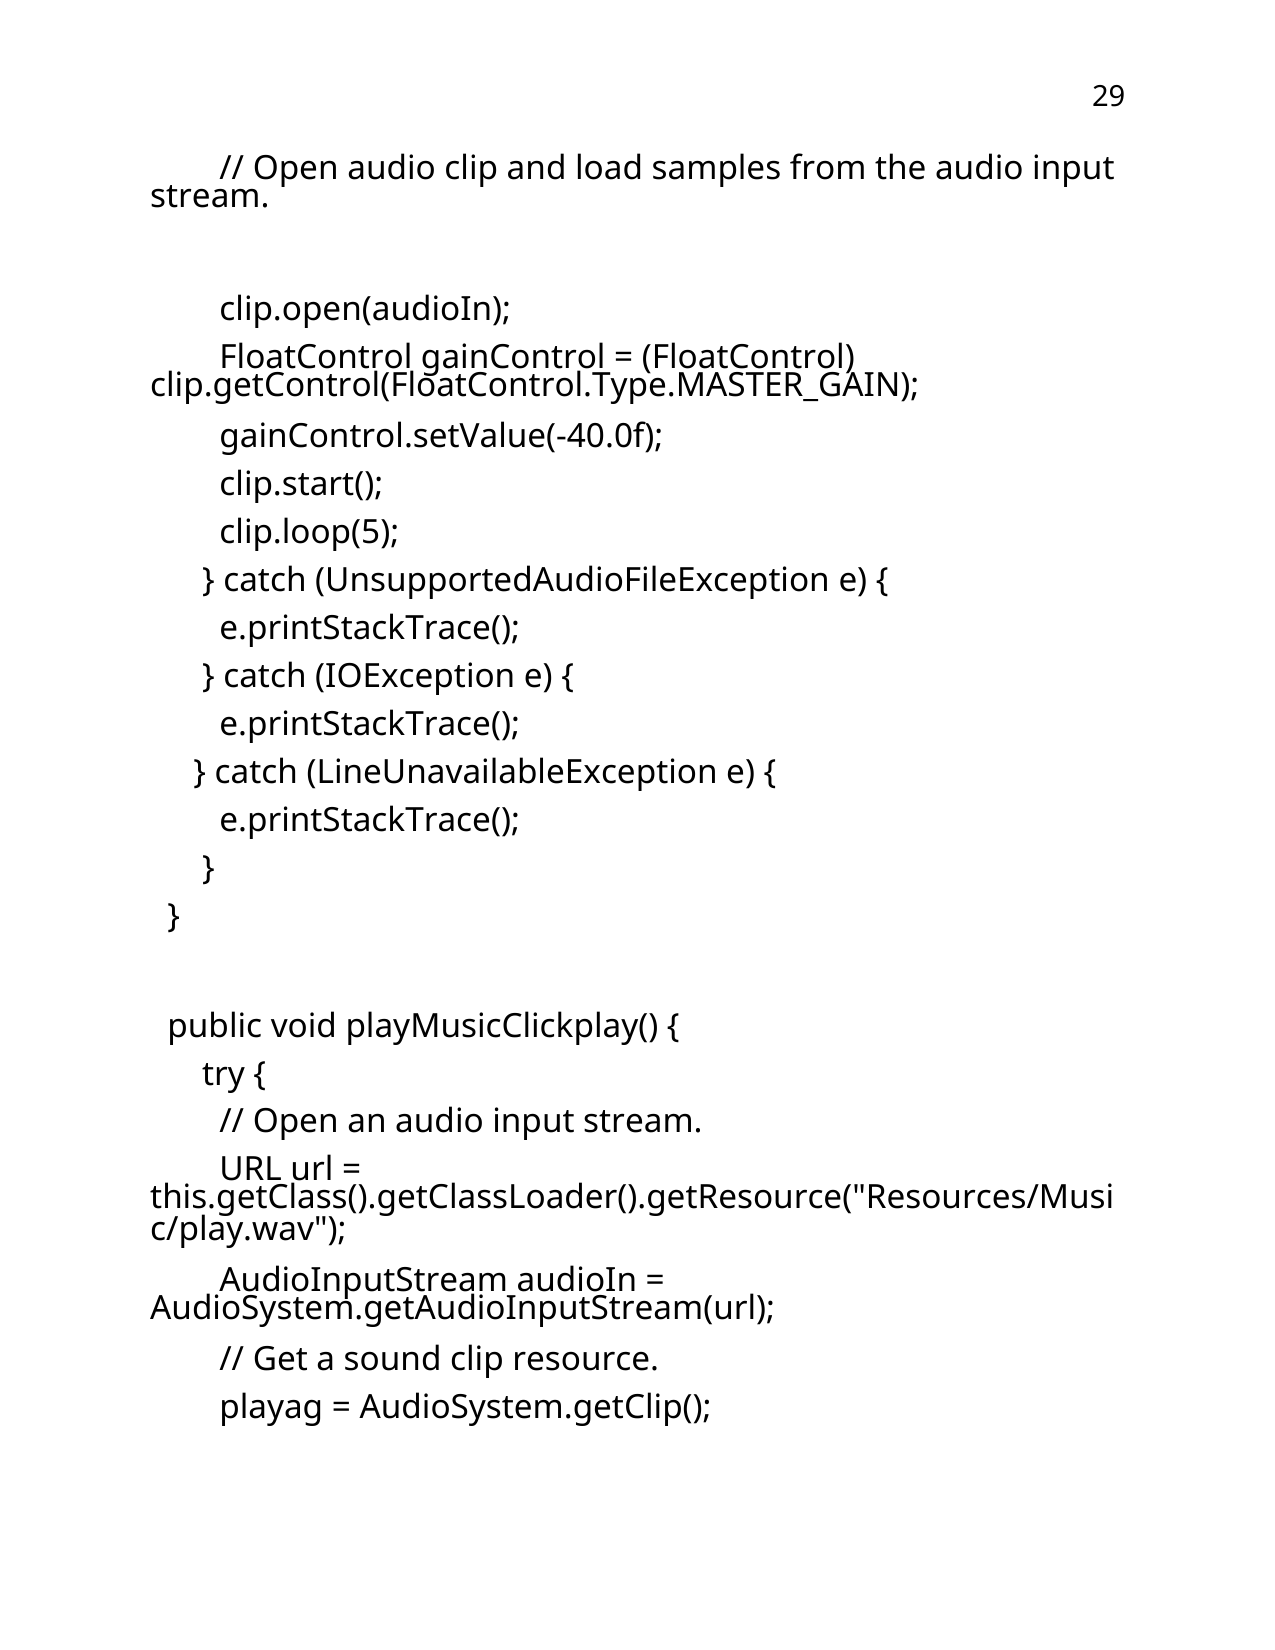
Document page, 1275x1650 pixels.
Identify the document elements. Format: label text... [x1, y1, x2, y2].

text clip.loop(5); [150, 519, 1125, 550]
text } catch (UnsupportedAudioFileException e) { [150, 567, 1125, 598]
text } [150, 902, 1125, 933]
text FloatControl gainControl = (FloatControl) clip.getControl(FloatControl.Type.MASTER_GAIN); [150, 344, 1125, 406]
text try { [150, 1060, 1125, 1091]
text e.printStackTrace(); [150, 806, 1125, 837]
text clip.open(audioIn); [150, 296, 1125, 327]
text clip.start(); [150, 471, 1125, 502]
text // Open audio clip and load samples from the audio input stream. [150, 154, 1125, 217]
text } catch (LineUnavailableException e) { [150, 758, 1125, 789]
text gainControl.setValue(-40.0f); [150, 423, 1125, 454]
text e.printStackTrace(); [150, 710, 1125, 742]
text } [150, 854, 1125, 885]
text e.printStackTrace(); [150, 614, 1125, 646]
text public void playMusicClickplay() { [150, 1012, 1125, 1043]
text AudioInputStream audioIn = AudioSystem.getAudioInputStream(url); [150, 1266, 1125, 1329]
text playag = AudioSystem.getClip(); [150, 1394, 1125, 1425]
text } catch (IOException e) { [150, 662, 1125, 694]
text URL url = this.getClass().getClassLoader().getResource("Resources/Music/play.wav"); [150, 1156, 1125, 1250]
text // Open an audio input stream. [150, 1108, 1125, 1139]
text // Get a sound clip resource. [150, 1346, 1125, 1377]
